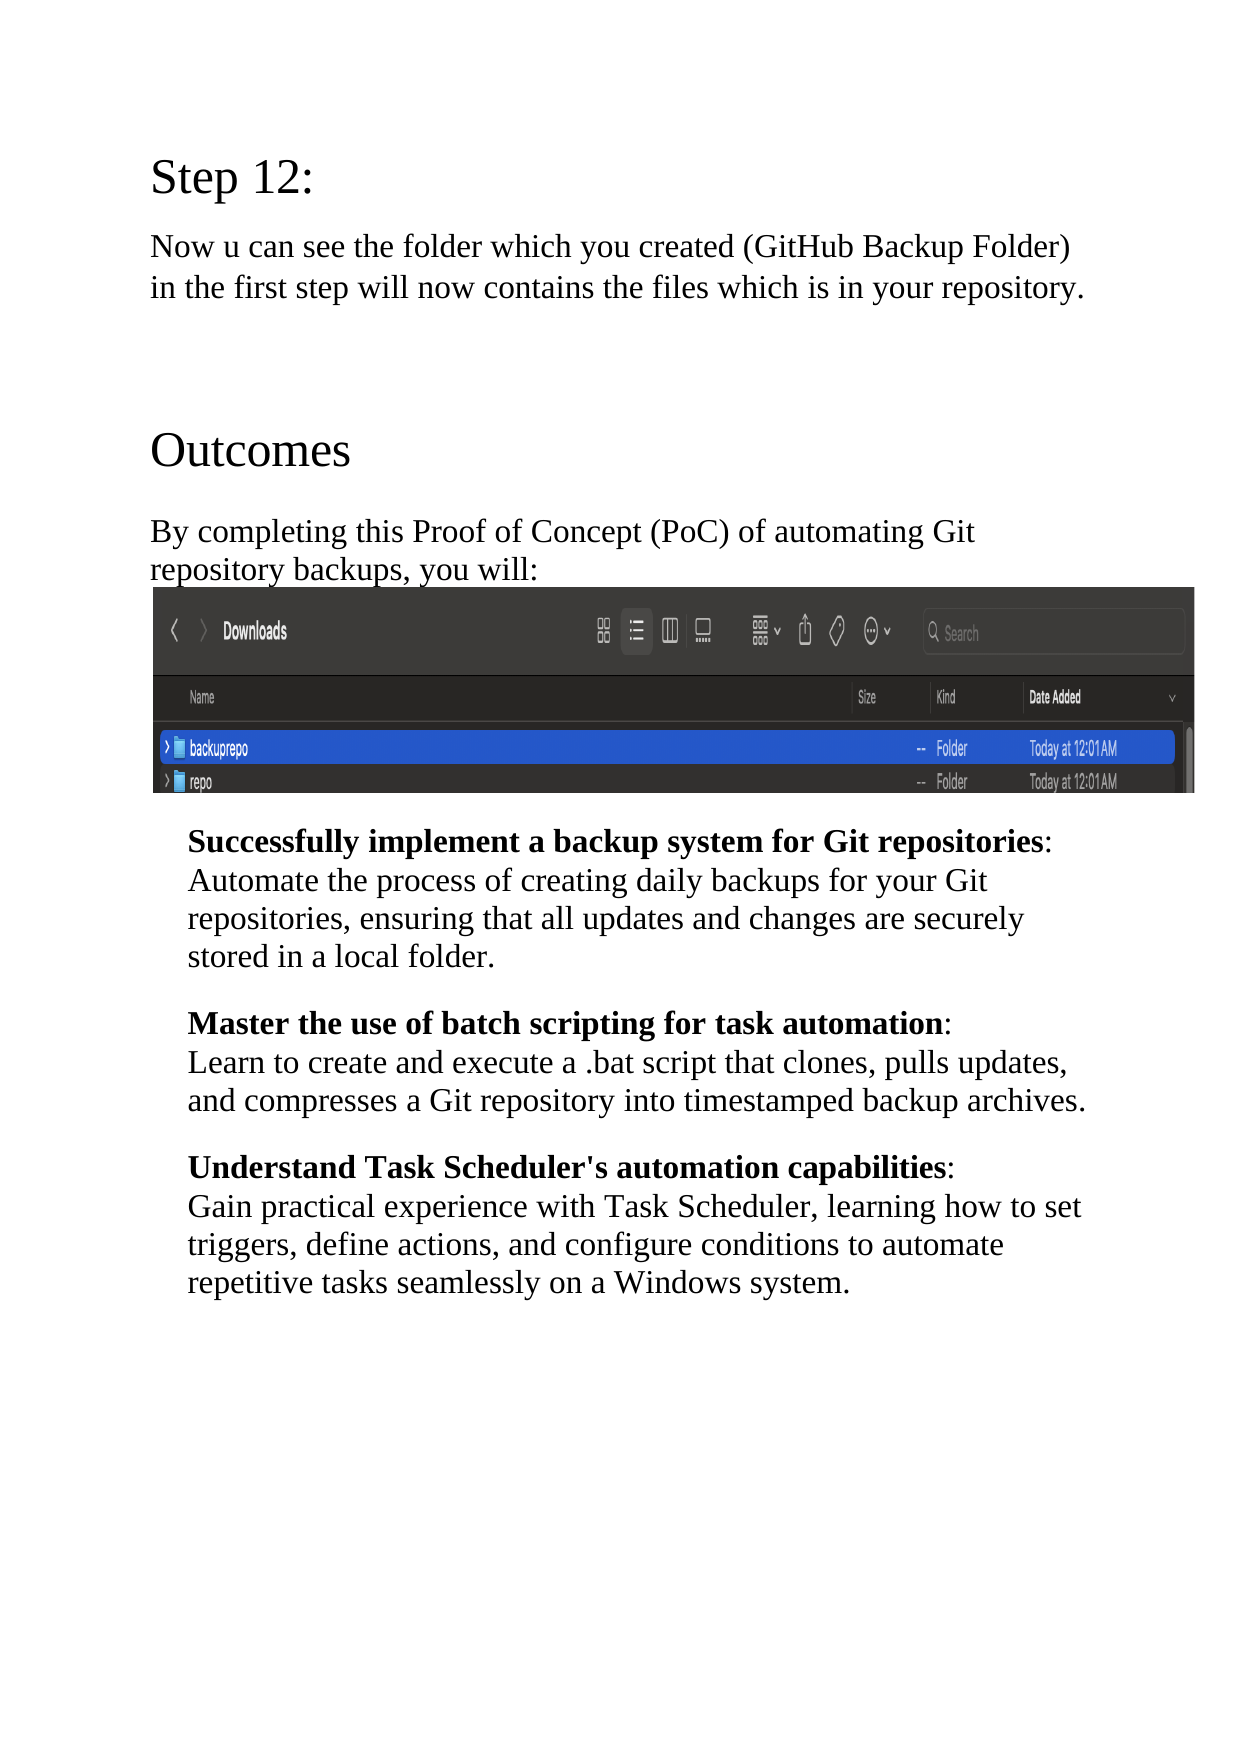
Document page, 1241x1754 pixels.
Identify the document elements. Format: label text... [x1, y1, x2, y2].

subtitle Understand Task Scheduler's automation capabilities: [187, 1147, 1093, 1186]
picture [153, 587, 1195, 793]
text Now u can see the folder which you created (GitHub Backup Folder) in the first step will now contains the files which is in your repository. [150, 226, 1093, 306]
text Learn to create and execute a .bat script that clones, pulls updates, and compresses a Git repository into timestamped backup archives. [187, 1042, 1093, 1119]
subtitle Step 12: [150, 147, 1093, 204]
text Successfully implement a backup system for Git repositories: Automate the process of creating daily backups for your Git repositories, ensuring that all updates and changes are securely stored in a local folder. [187, 793, 1093, 975]
subtitle Outcomes [150, 419, 1093, 477]
subtitle Master the use of batch scripting for task automation: [187, 1004, 1093, 1042]
text By completing this Proof of Concept (PoC) of automating Git repository backups, you will: [150, 511, 1093, 588]
text Gain practical experience with Task Scheduler, learning how to set triggers, define actions, and configure conditions to automate repetitive tasks seamlessly on a Windows system. [187, 1186, 1093, 1301]
